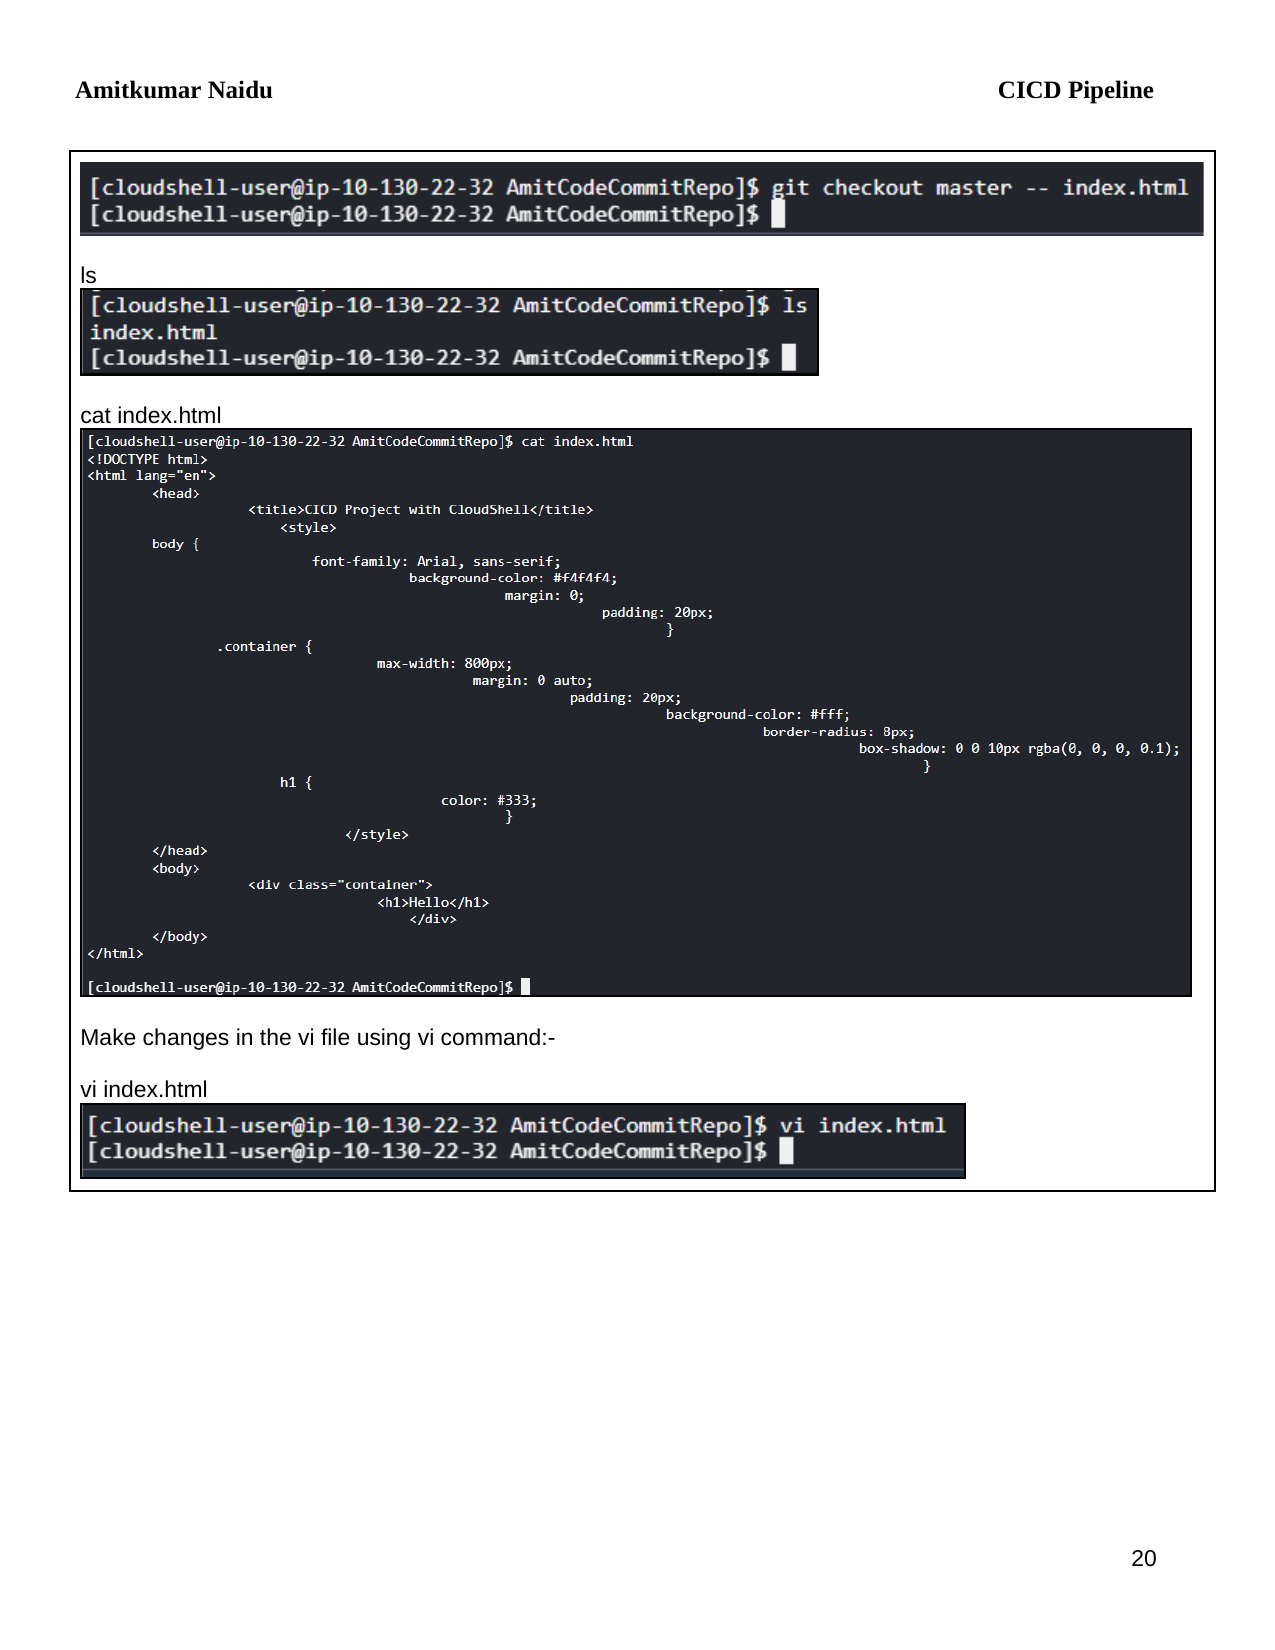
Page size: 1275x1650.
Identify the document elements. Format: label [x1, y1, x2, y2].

table_header [71, 152, 1214, 1190]
picture [82, 430, 1190, 995]
picture [82, 1105, 964, 1177]
picture [82, 290, 817, 373]
picture [80, 162, 1204, 236]
